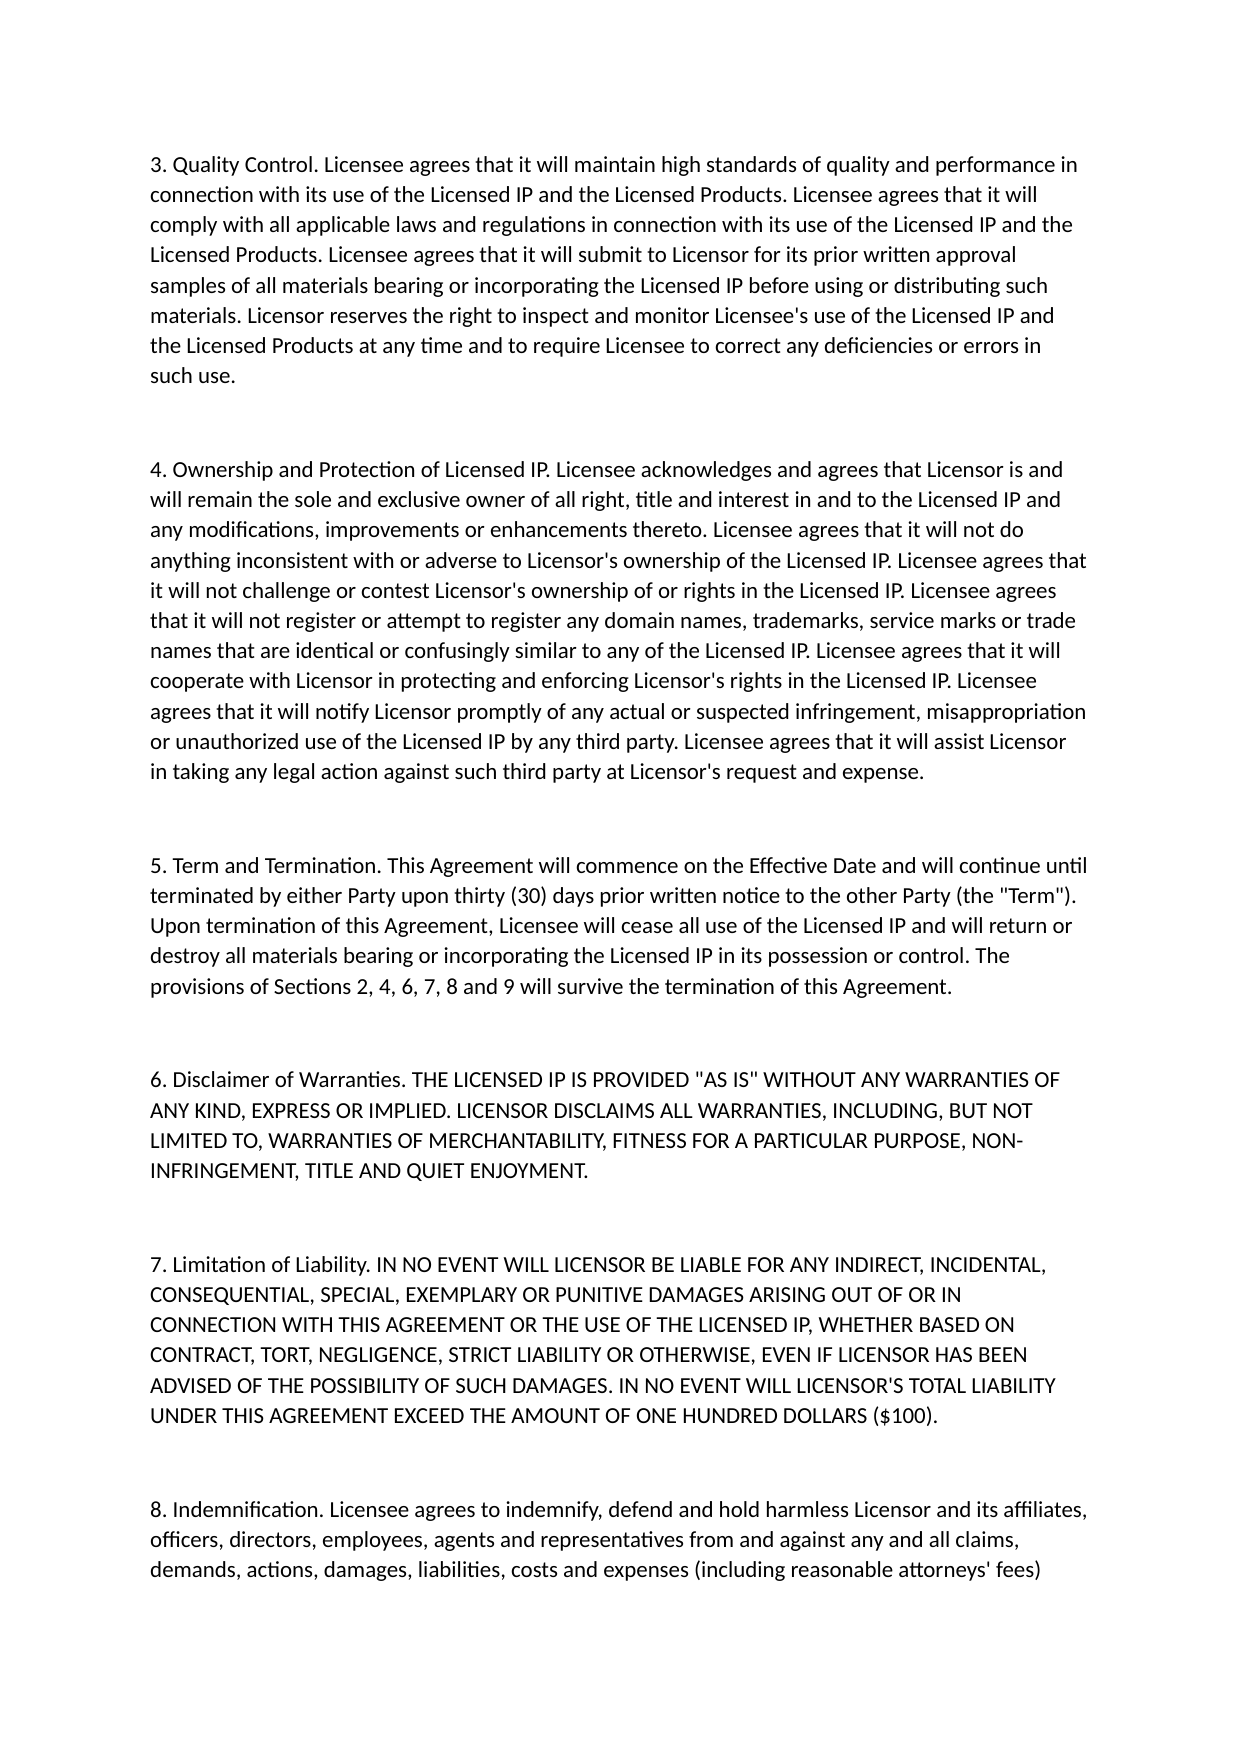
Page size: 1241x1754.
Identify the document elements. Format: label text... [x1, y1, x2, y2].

text 7. Limitation of Liability. IN NO EVENT WILL LICENSOR BE LIABLE FOR ANY INDIRECT, INCIDENTAL, CONSEQUENTIAL, SPECIAL, EXEMPLARY OR PUNITIVE DAMAGES ARISING OUT OF OR IN CONNECTION WITH THIS AGREEMENT OR THE USE OF THE LICENSED IP, WHETHER BASED ON CONTRACT, TORT, NEGLIGENCE, STRICT LIABILITY OR OTHERWISE, EVEN IF LICENSOR HAS BEEN ADVISED OF THE POSSIBILITY OF SUCH DAMAGES. IN NO EVENT WILL LICENSOR'S TOTAL LIABILITY UNDER THIS AGREEMENT EXCEED THE AMOUNT OF ONE HUNDRED DOLLARS ($100). [150, 1250, 1090, 1429]
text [150, 1495, 1090, 1583]
text 3. Quality Control. Licensee agrees that it will maintain high standards of quality and performance in connection with its use of the Licensed IP and the Licensed Products. Licensee agrees that it will comply with all applicable laws and regulations in connection with its use of the Licensed IP and the Licensed Products. Licensee agrees that it will submit to Licensor for its prior written approval samples of all materials bearing or incorporating the Licensed IP before using or distributing such materials. Licensor reserves the right to inspect and monitor Licensee's use of the Licensed IP and the Licensed Products at any time and to require Licensee to correct any deficiencies or errors in such use. [150, 150, 1090, 389]
text 6. Disclaimer of Warranties. THE LICENSED IP IS PROVIDED "AS IS" WITHOUT ANY WARRANTIES OF ANY KIND, EXPRESS OR IMPLIED. LICENSOR DISCLAIMS ALL WARRANTIES, INCLUDING, BUT NOT LIMITED TO, WARRANTIES OF MERCHANTABILITY, FITNESS FOR A PARTICULAR PURPOSE, NON-INFRINGEMENT, TITLE AND QUIET ENJOYMENT. [150, 1066, 1090, 1184]
text 4. Ownership and Protection of Licensed IP. Licensee acknowledges and agrees that Licensor is and will remain the sole and exclusive owner of all right, title and interest in and to the Licensed IP and any modifications, improvements or enhancements thereto. Licensee agrees that it will not do anything inconsistent with or adverse to Licensor's ownership of the Licensed IP. Licensee agrees that it will not challenge or contest Licensor's ownership of or rights in the Licensed IP. Licensee agrees that it will not register or attempt to register any domain names, trademarks, service marks or trade names that are identical or confusingly similar to any of the Licensed IP. Licensee agrees that it will cooperate with Licensor in protecting and enforcing Licensor's rights in the Licensed IP. Licensee agrees that it will notify Licensor promptly of any actual or suspected infringement, misappropriation or unauthorized use of the Licensed IP by any third party. Licensee agrees that it will assist Licensor in taking any legal action against such third party at Licensor's request and expense. [150, 455, 1090, 785]
text 5. Term and Termination. This Agreement will commence on the Effective Date and will continue until terminated by either Party upon thirty (30) days prior written notice to the other Party (the "Term"). Upon termination of this Agreement, Licensee will cease all use of the Licensed IP and will return or destroy all materials bearing or incorporating the Licensed IP in its possession or control. The provisions of Sections 2, 4, 6, 7, 8 and 9 will survive the termination of this Agreement. [150, 851, 1090, 1000]
